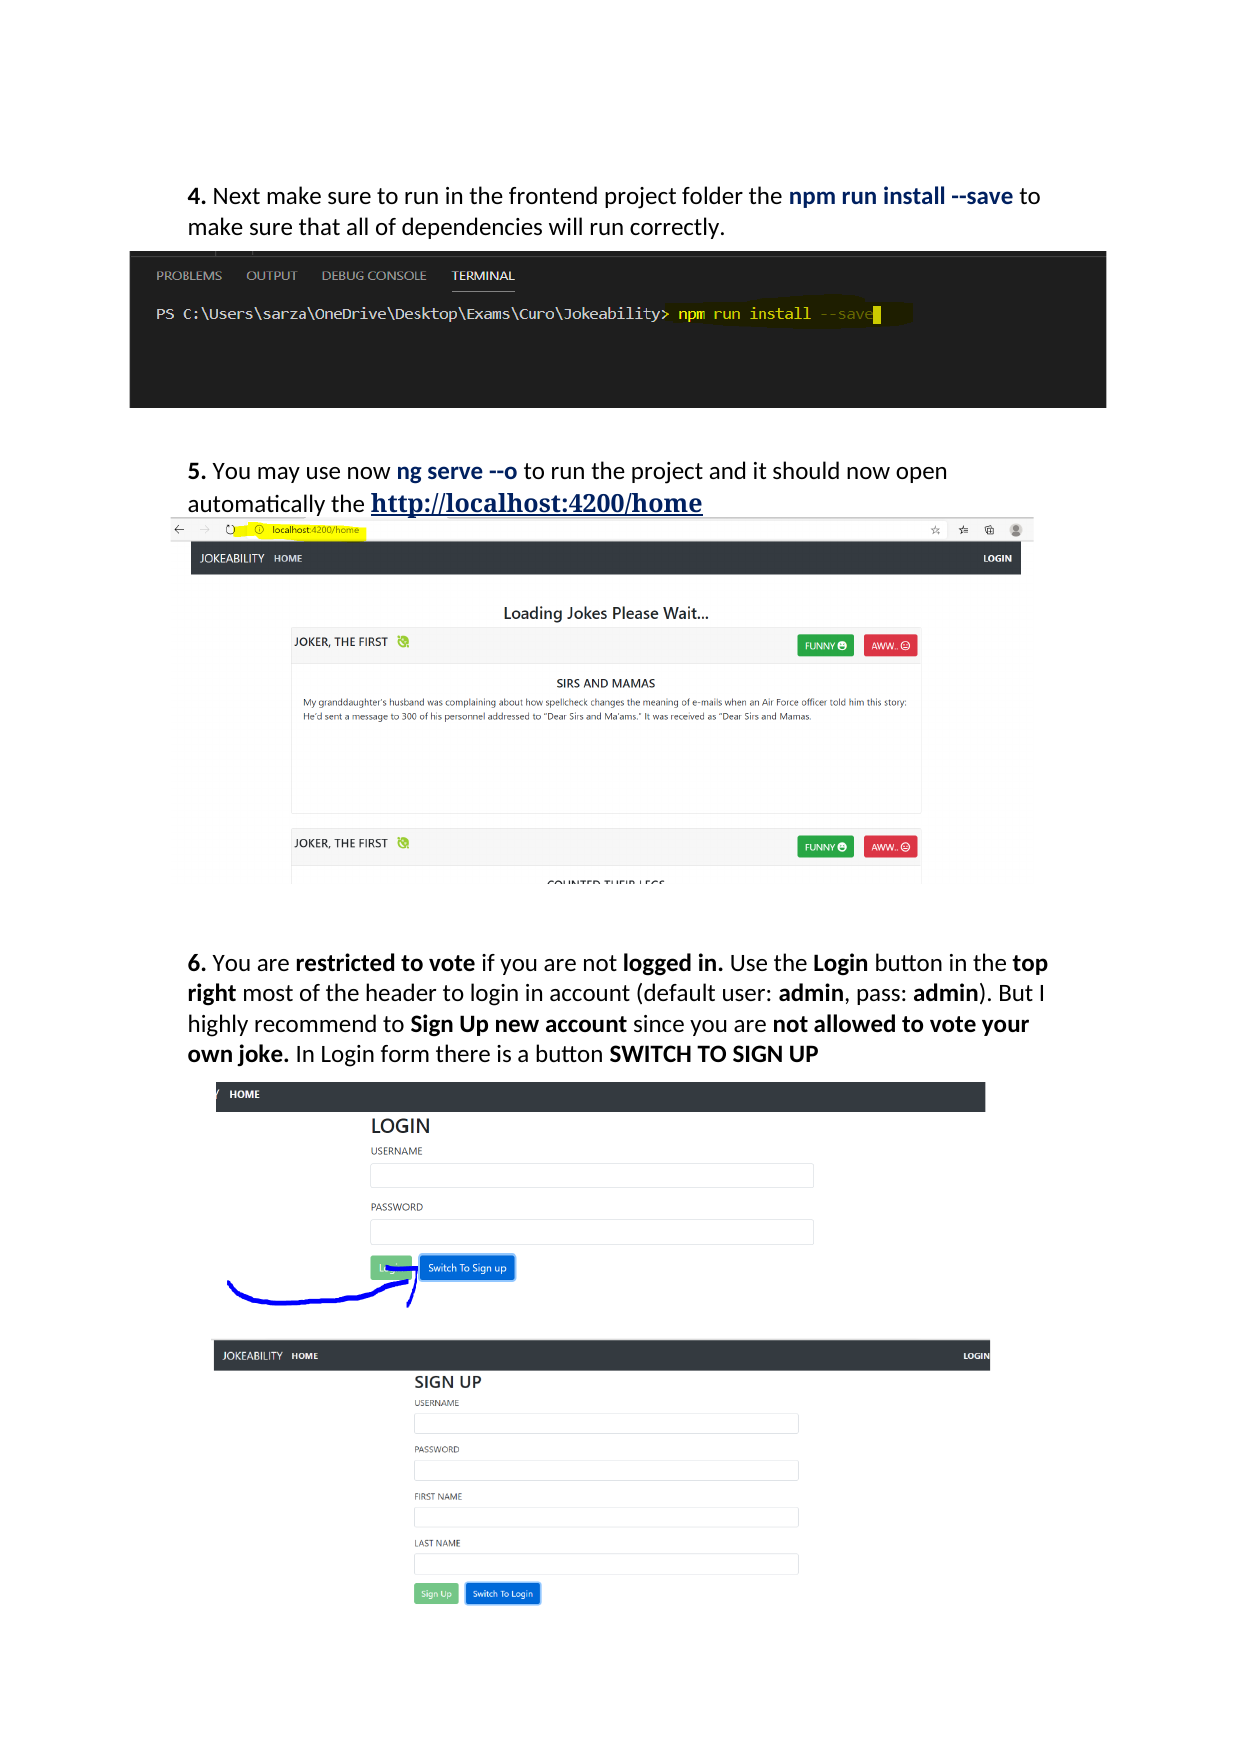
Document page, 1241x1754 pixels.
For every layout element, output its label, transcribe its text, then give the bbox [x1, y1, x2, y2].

picture [170, 517, 1034, 884]
picture [211, 1338, 991, 1630]
list You may use now ng serve --o to run the project and it should now open automatically the http://localhost:4200/home [187, 455, 1053, 520]
list You are restricted to vote if you are not logged in. Use the Login button in the top right most of the header to login in account (default user: admin, pass: admin). But I highly recommend to Sign Up new account since you are not allowed to vote your own joke. In Login form there is a button SWITCH TO SIGN UP [187, 947, 1053, 1069]
picture [216, 1082, 986, 1319]
list Next make sure to run in the frontend project folder the npm run install --save to make sure that all of dependencies will run correctly. [187, 181, 1053, 242]
picture [129, 251, 1107, 408]
